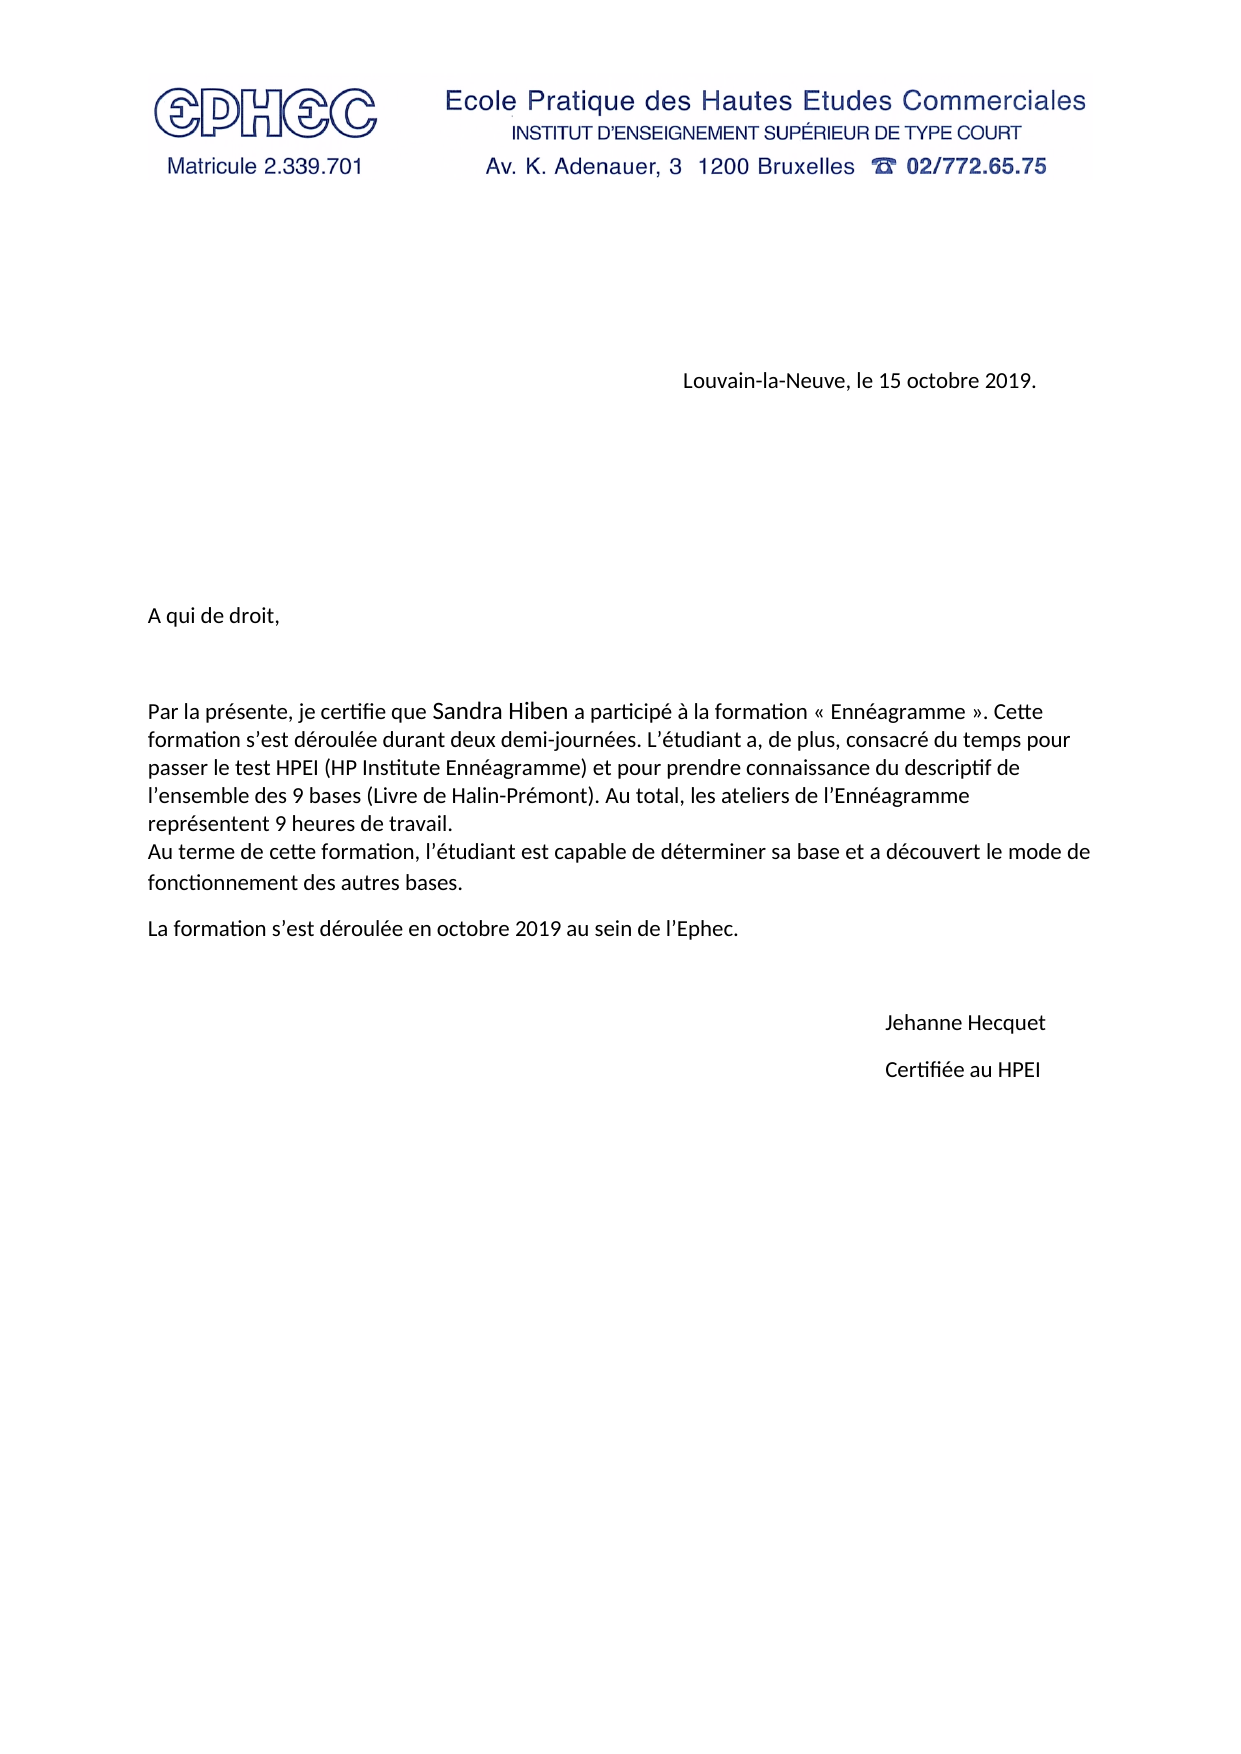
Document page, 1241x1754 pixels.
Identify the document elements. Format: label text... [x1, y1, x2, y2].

picture [147, 73, 1093, 180]
text La formation s’est déroulée en octobre 2019 au sein de l’Ephec. [148, 914, 1093, 942]
text Au terme de cette formation, l’étudiant est capable de déterminer sa base et a découvert le mode de fonctionnement des autres bases. [148, 837, 1093, 896]
text Louvain-la-Neuve, le 15 octobre 2019. [148, 367, 1093, 395]
text Jehanne Hecquet [811, 1008, 1093, 1036]
text Par la présente, je certifie que Sandra Hiben a participé à la formation « Ennéagramme ». Cette formation s’est déroulée durant deux demi-journées. L’étudiant a, de plus, consacré du temps pour passer le test HPEI (HP Institute Ennéagramme) et pour prendre connaissance du descriptif de l’ensemble des 9 bases (Livre de Halin-Prémont). Au total, les ateliers de l’Ennéagramme représentent 9 heures de travail. [148, 695, 1093, 837]
text Certifiée au HPEI [811, 1055, 1093, 1083]
text A qui de droit, [148, 601, 1093, 629]
